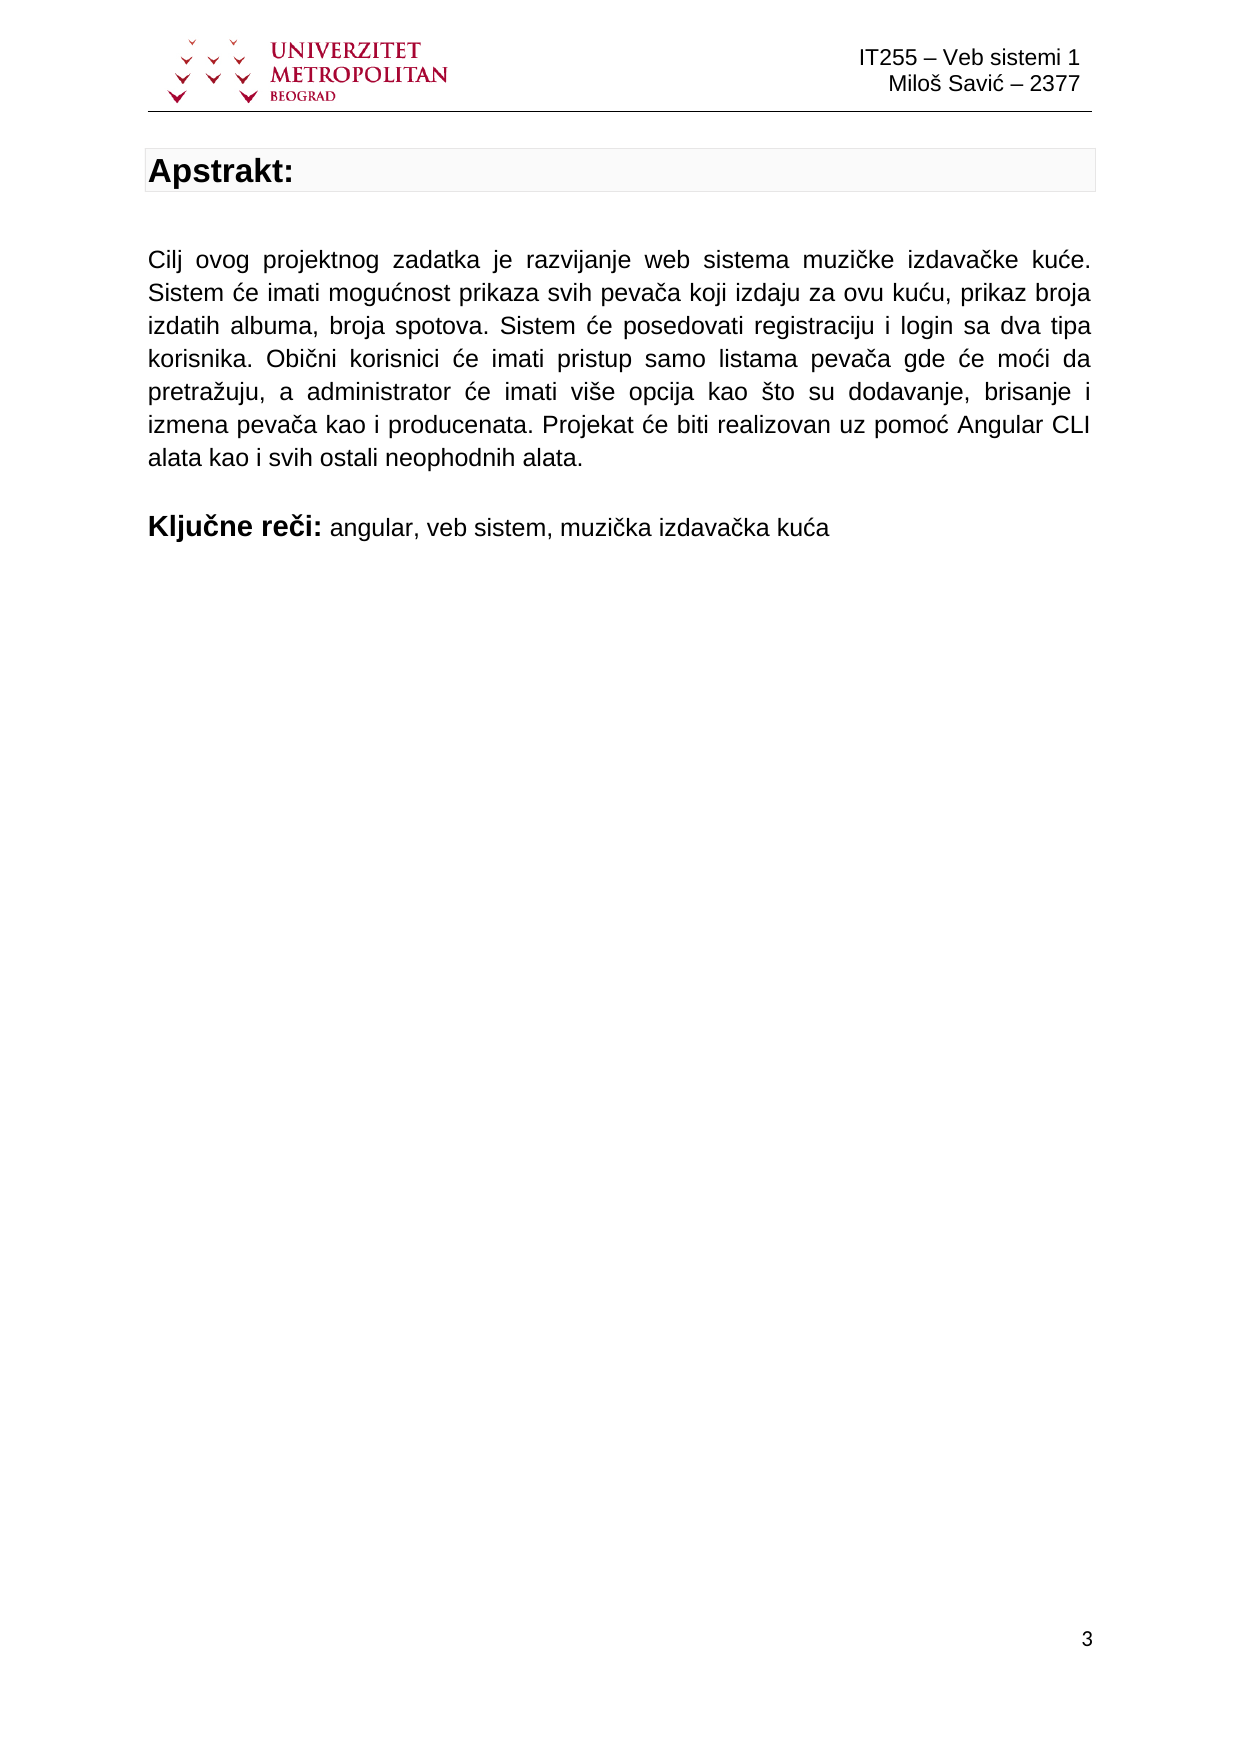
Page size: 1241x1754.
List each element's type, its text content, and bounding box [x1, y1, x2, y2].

subtitle Apstrakt: [146, 149, 1095, 191]
text Cilj ovog projektnog zadatka je razvijanje web sistema muzičke izdavačke kuće. Sistem će imati mogućnost prikaza svih pevača koji izdaju za ovu kuću, prikaz broja izdatih albuma, broja spotova. Sistem će posedovati registraciju i login sa dva tipa korisnika. Obični korisnici će imati pristup samo listama pevača gde će moći da pretražuju, a administrator će imati više opcija kao što su dodavanje, brisanje i izmena pevača kao i producenata. Projekat će biti realizovan uz pomoć Angular CLI alata kao i svih ostali neophodnih alata. [148, 245, 1093, 472]
text Ključne reči: angular, veb sistem, muzička izdavačka kuća [148, 509, 1093, 543]
picture [158, 29, 457, 111]
